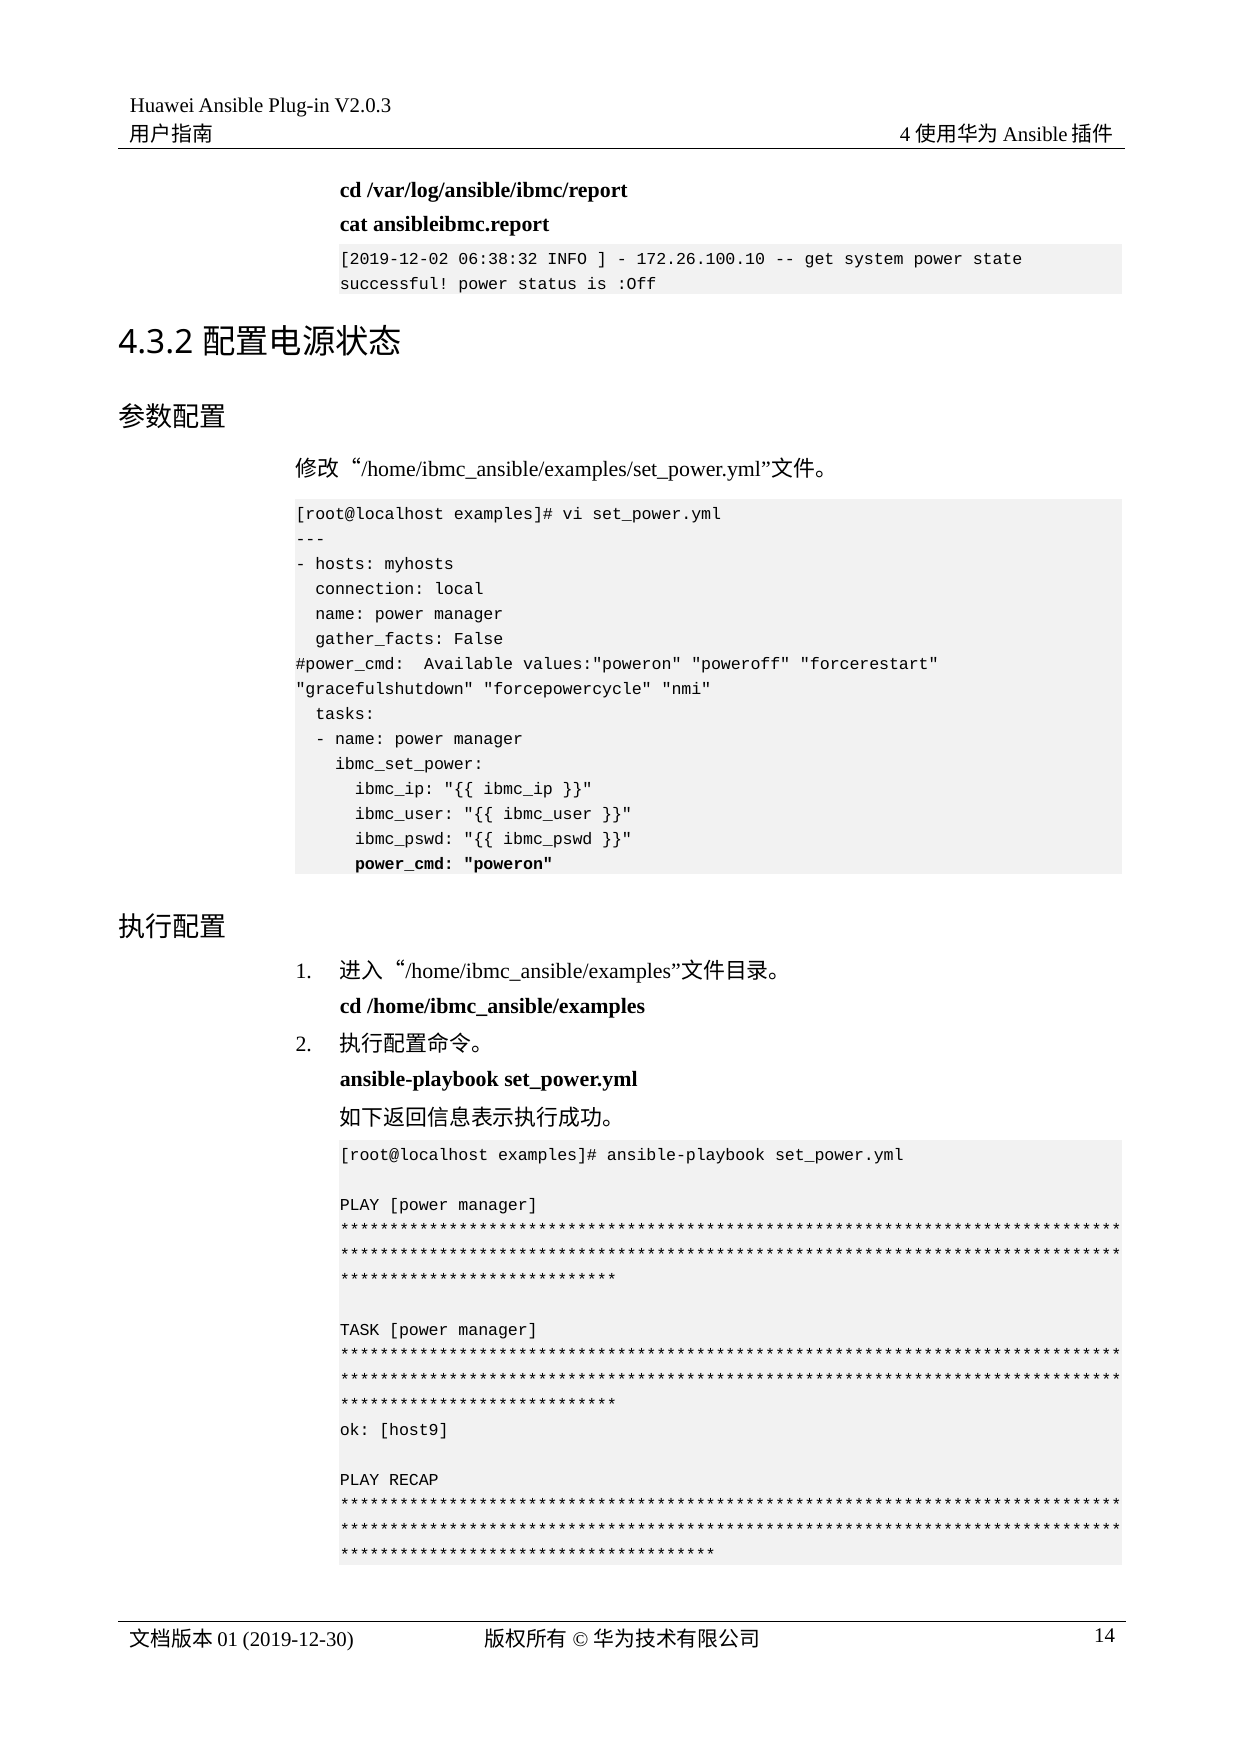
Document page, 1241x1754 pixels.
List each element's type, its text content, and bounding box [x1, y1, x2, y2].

text 修改“/home/ibmc_ansible/examples/set_power.yml”文件。 [295, 451, 1122, 482]
list cat ansibleibmc.report [339, 211, 1122, 236]
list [339, 1140, 1122, 1565]
list 如下返回信息表示执行成功。 [339, 1100, 1122, 1132]
text 执行配置 [118, 905, 1122, 944]
list 进入“/home/ibmc_ansible/examples”文件目录。 [295, 953, 1122, 984]
text [root@localhost examples]# vi set_power.yml --- - hosts: myhosts connection: local name: power manager gather_facts: False #power_cmd: Available values:"poweron" "poweroff" "forcerestart" "gracefulshutdown" "forcepowercycle" "nmi" tasks: - name: power manager ibmc_set_power: ibmc_ip: "{{ ibmc_ip }}" ibmc_user: "{{ ibmc_user }}" ibmc_pswd: "{{ ibmc_pswd }}" power_cmd: "poweron" [295, 499, 1122, 874]
list 执行配置命令。 [295, 1026, 1122, 1058]
list cd /home/ibmc_ansible/examples [339, 993, 1122, 1018]
list [2019-12-02 06:38:32 INFO ] - 172.26.100.10 -- get system power state successful! power status is :Off [339, 244, 1122, 294]
text 参数配置 [118, 395, 1122, 434]
subtitle 配置电源状态 [118, 315, 1122, 363]
list cd /var/log/ansible/ibmc/report [339, 177, 1122, 202]
list ansible-playbook set_power.yml [339, 1066, 1122, 1092]
